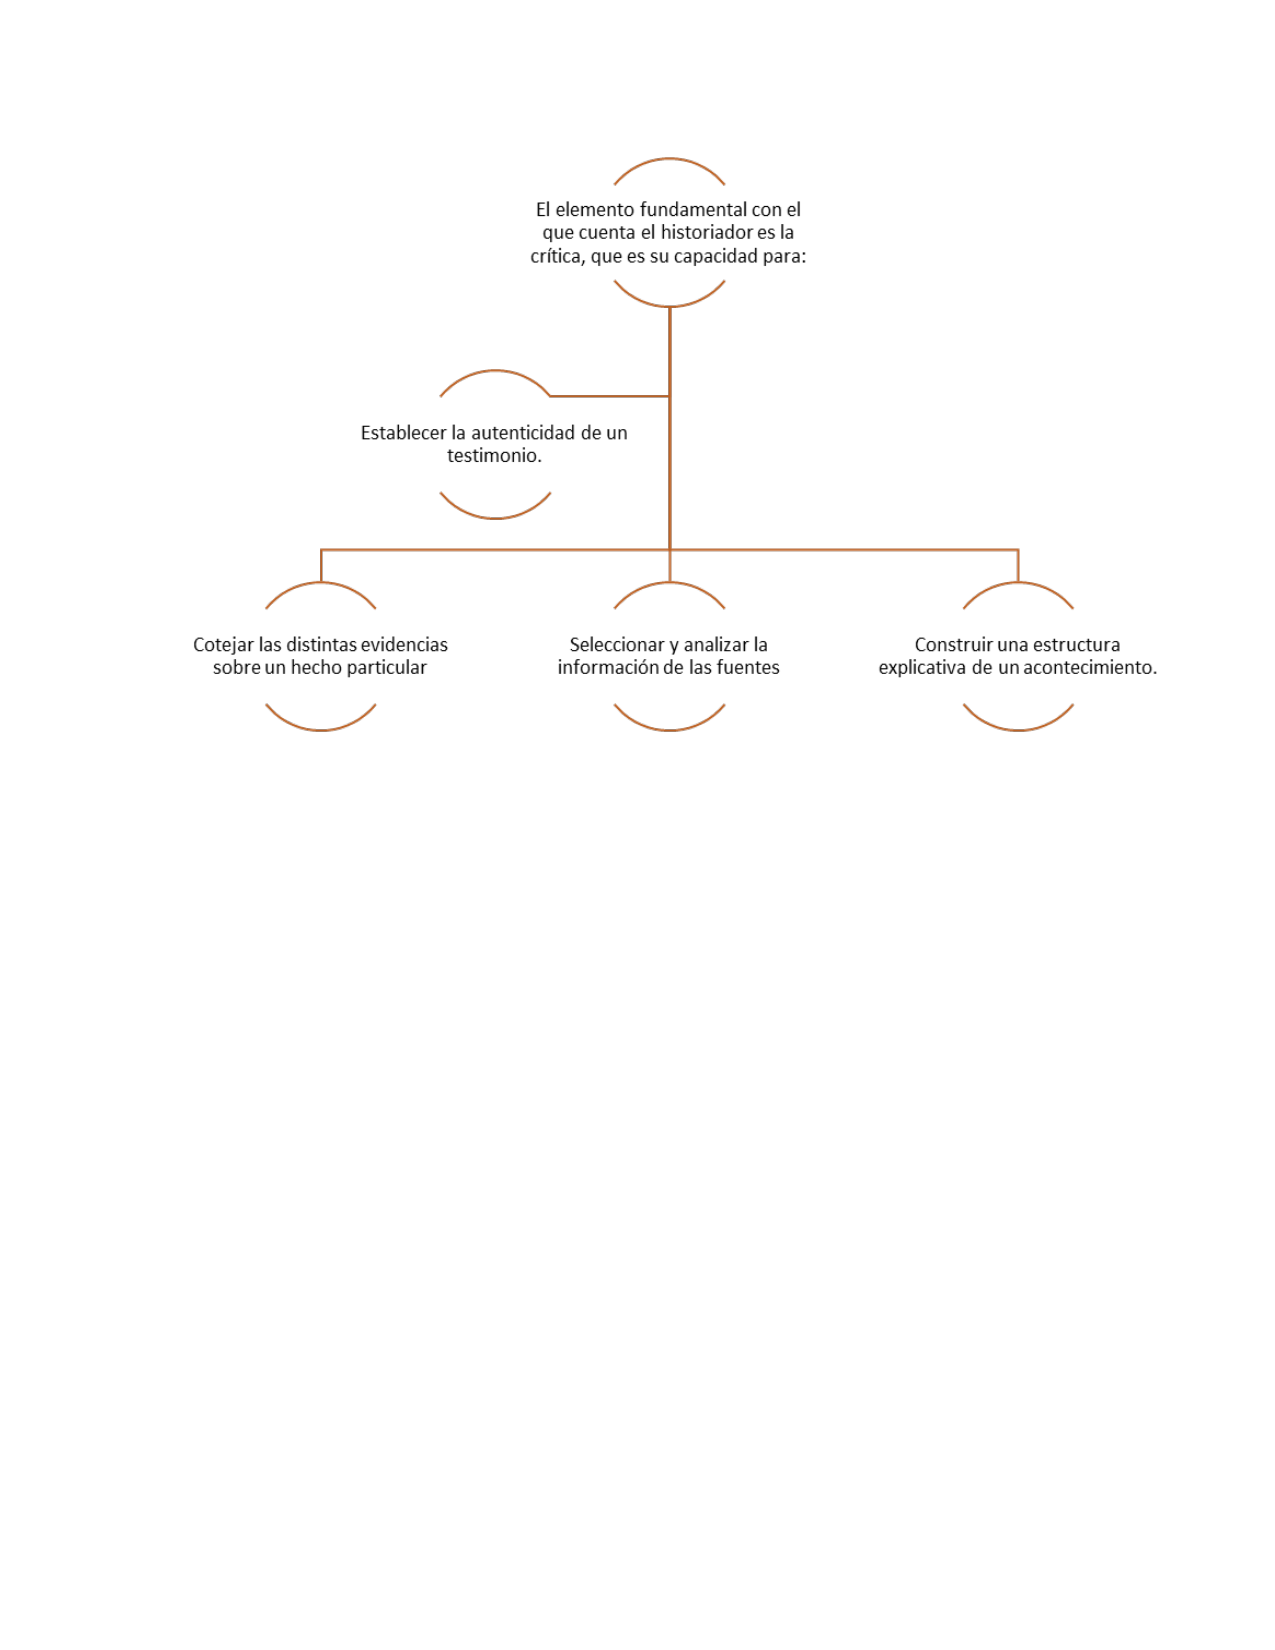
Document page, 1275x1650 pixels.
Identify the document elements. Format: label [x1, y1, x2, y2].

picture [191, 155, 1159, 734]
